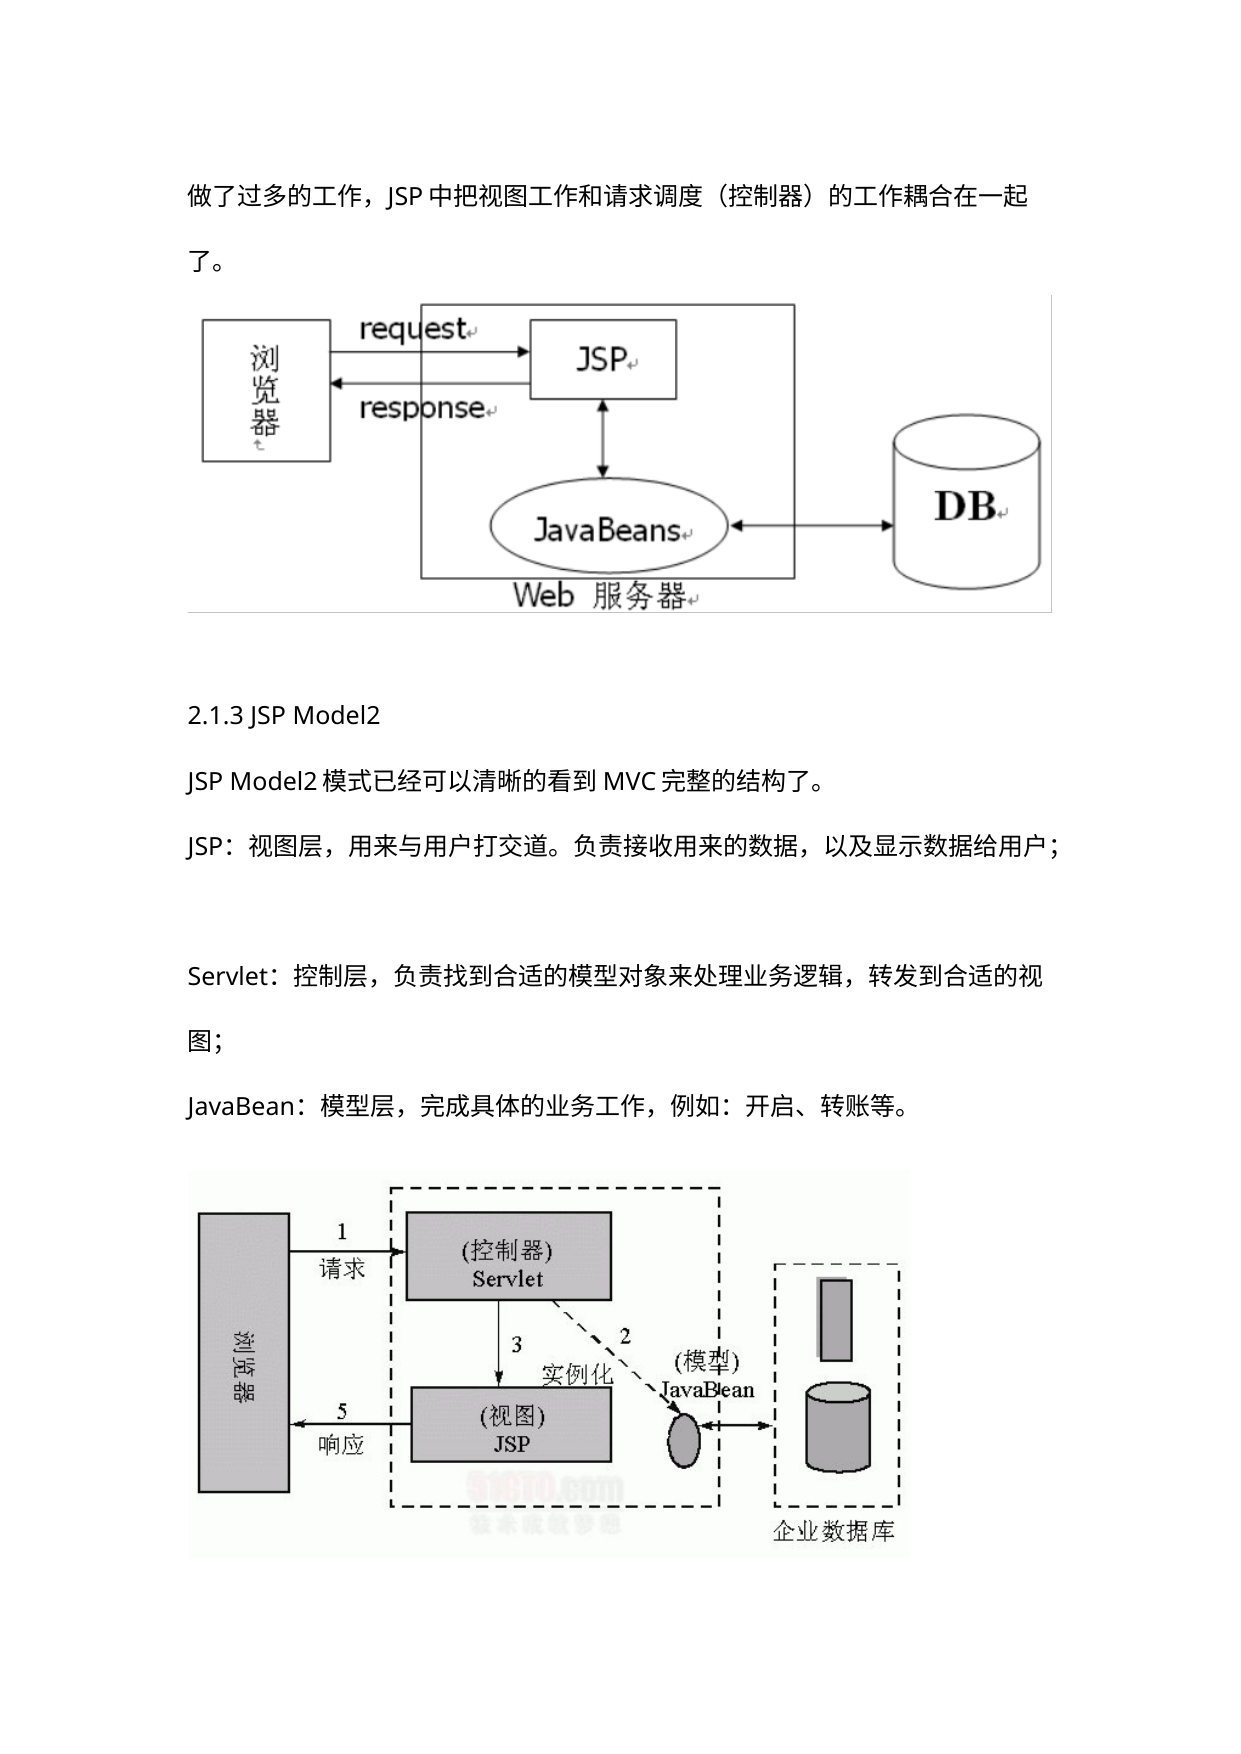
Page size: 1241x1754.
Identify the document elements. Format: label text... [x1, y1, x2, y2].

text JSP Model2模式已经可以清晰的看到MVC完整的结构了。 [187, 747, 1053, 812]
text Servlet：控制层，负责找到合适的模型对象来处理业务逻辑，转发到合适的视图； [187, 942, 1053, 1072]
text 2.1.3 JSP Model2 [187, 682, 1053, 747]
text JavaBean：模型层，完成具体的业务工作，例如：开启、转账等。 [187, 1072, 1053, 1137]
text JSP：视图层，用来与用户打交道。负责接收用来的数据，以及显示数据给用户； [187, 812, 1053, 942]
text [187, 162, 1053, 292]
picture [187, 295, 1053, 614]
picture [187, 1170, 910, 1559]
